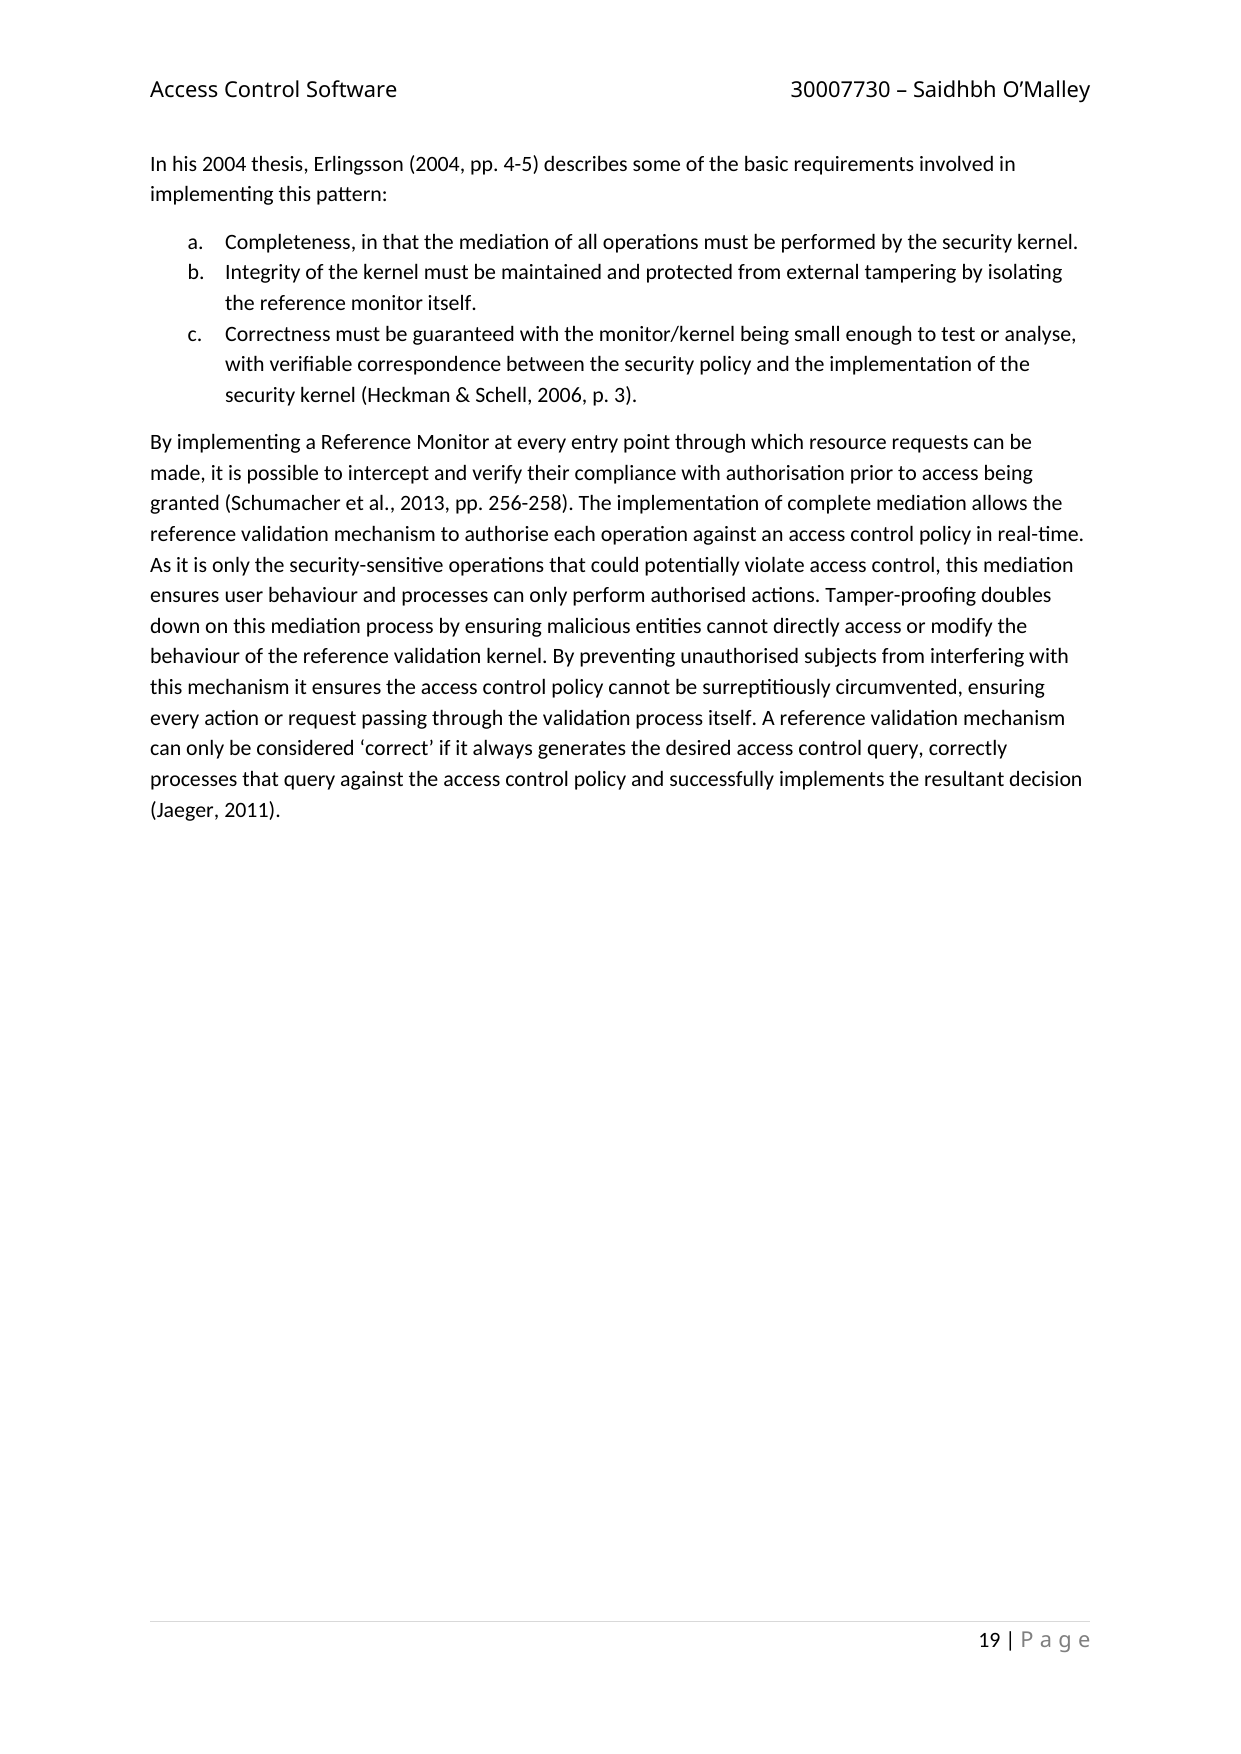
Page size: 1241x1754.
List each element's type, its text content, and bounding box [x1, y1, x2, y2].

list Correctness must be guaranteed with the monitor/kernel being small enough to test or analyse, with verifiable correspondence between the security policy and the implementation of the security kernel (Heckman & Schell, 2006, p. 3). [187, 320, 1090, 408]
text By implementing a Reference Monitor at every entry point through which resource requests can be made, it is possible to intercept and verify their compliance with authorisation prior to access being granted (Schumacher et al., 2013, pp. 256-258). The implementation of complete mediation allows the reference validation mechanism to authorise each operation against an access control policy in real-time. As it is only the security-sensitive operations that could potentially violate access control, this mediation ensures user behaviour and processes can only perform authorised actions. Tamper-proofing doubles down on this mediation process by ensuring malicious entities cannot directly access or modify the behaviour of the reference validation kernel. By preventing unauthorised subjects from interfering with this mechanism it ensures the access control policy cannot be surreptitiously circumvented, ensuring every action or request passing through the validation process itself. A reference validation mechanism can only be considered ‘correct’ if it always generates the desired access control query, correctly processes that query against the access control policy and successfully implements the resultant decision (Jaeger, 2011). [150, 428, 1090, 822]
list Completeness, in that the mediation of all operations must be performed by the security kernel. [187, 228, 1090, 254]
text In his 2004 thesis, Erlingsson (2004, pp. 4-5) describes some of the basic requirements involved in implementing this pattern: [150, 150, 1090, 207]
list Integrity of the kernel must be maintained and protected from external tampering by isolating the reference monitor itself. [187, 258, 1090, 316]
